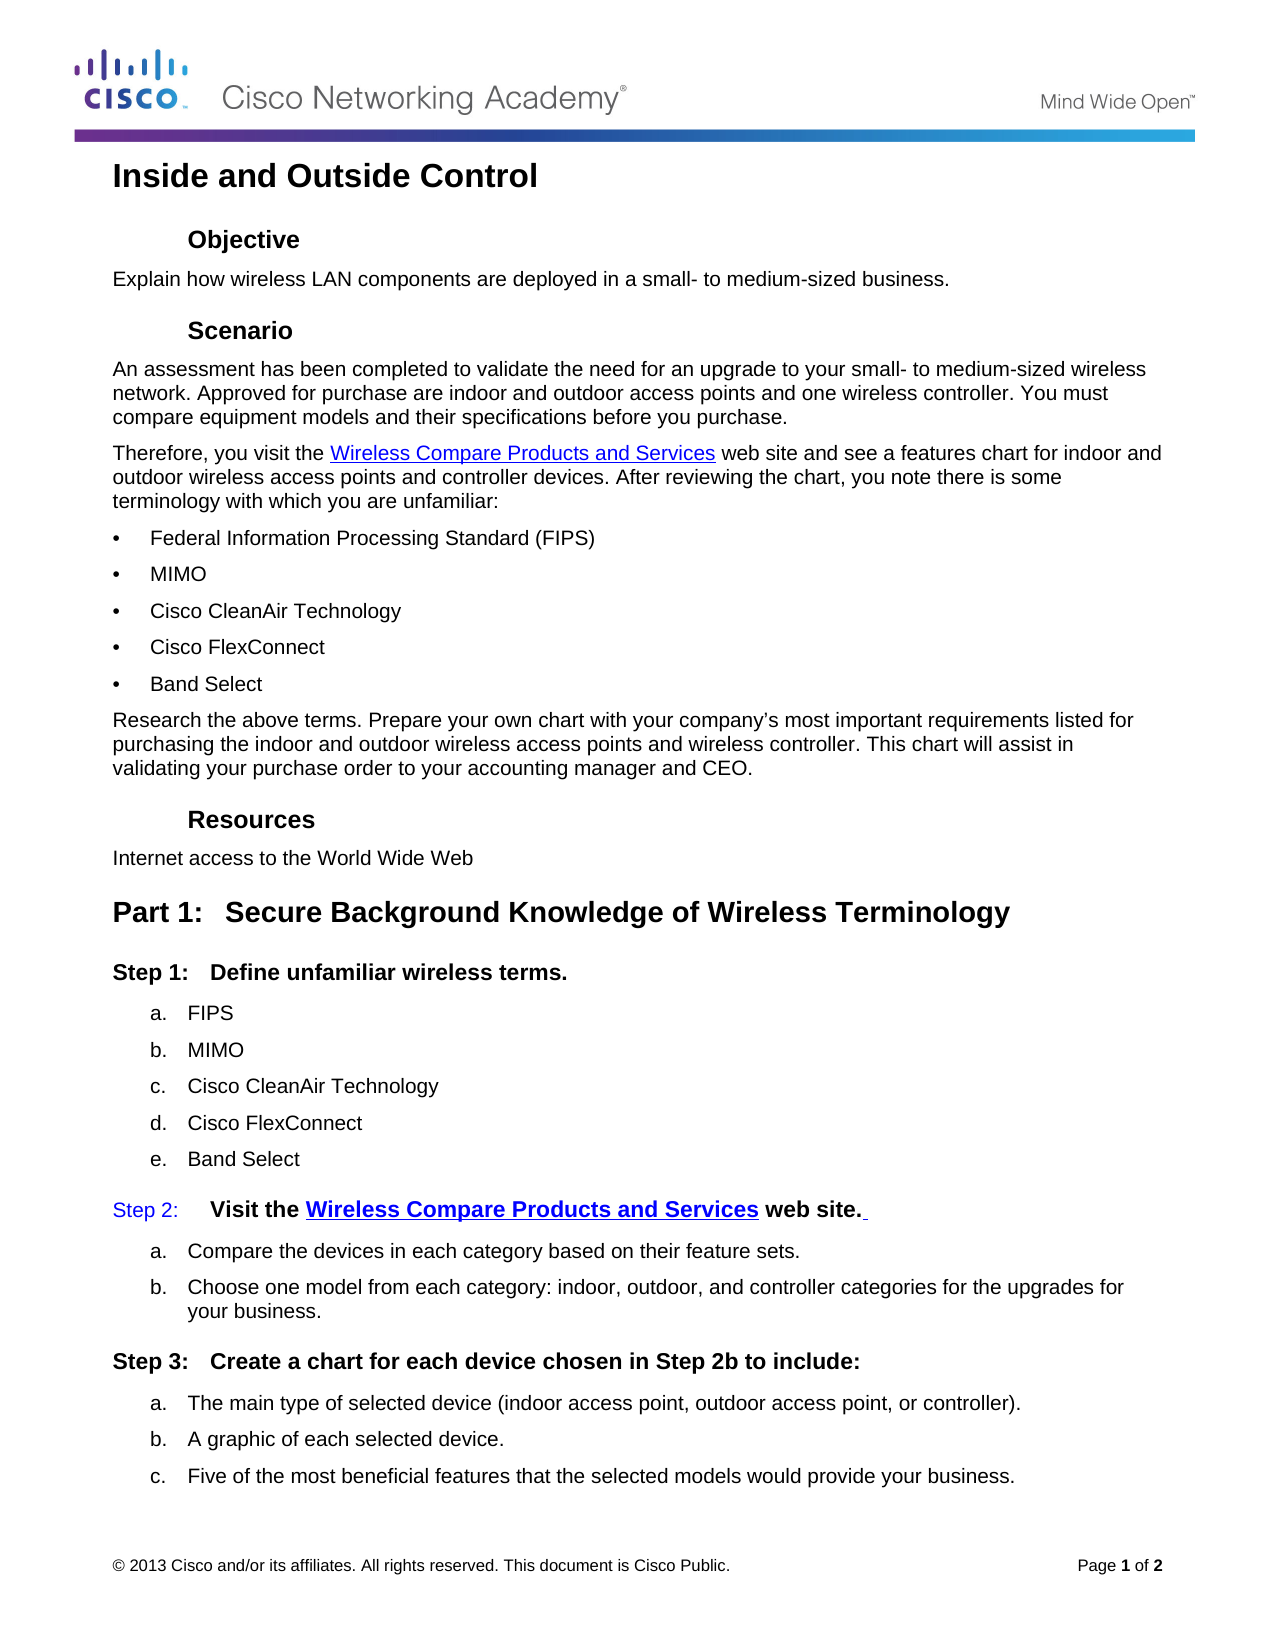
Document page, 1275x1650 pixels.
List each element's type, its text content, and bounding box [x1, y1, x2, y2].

text Therefore, you visit the Wireless Compare Products and Services web site and see a features chart for indoor and outdoor wireless access points and controller devices. After reviewing the chart, you note there is some terminology with which you are unfamiliar: [112, 441, 1162, 513]
list Band Select [112, 671, 1162, 695]
text Objective [112, 225, 1162, 254]
text Define unfamiliar wireless terms. [112, 958, 1162, 985]
text Band Select [150, 1147, 1162, 1171]
list Federal Information Processing Standard (FIPS) [112, 526, 1162, 549]
text Secure Background Knowledge of Wireless Terminology [112, 895, 1162, 928]
text An assessment has been completed to validate the need for an upgrade to your small- to medium-sized wireless network. Approved for purchase are indoor and outdoor access points and one wireless controller. You must compare equipment models and their specifications before you purchase. [112, 357, 1162, 429]
text Internet access to the World Wide Web [112, 846, 1162, 870]
text Cisco CleanAir Technology [150, 1074, 1162, 1098]
text Research the above terms. Prepare your own chart with your company’s most important requirements listed for purchasing the indoor and outdoor wireless access points and wireless controller. This chart will assist in validating your purchase order to your accounting manager and CEO. [112, 708, 1162, 780]
text Cisco FlexConnect [150, 1111, 1162, 1134]
title Inside and Outside Control [112, 156, 1162, 195]
text Visit the Wireless Compare Products and Services web site. [112, 1196, 1162, 1222]
text Compare the devices in each category based on their feature sets. [150, 1239, 1162, 1263]
list Cisco FlexConnect [112, 635, 1162, 659]
text Choose one model from each category: indoor, outdoor, and controller categories for the upgrades for your business. [150, 1275, 1162, 1323]
list MIMO [112, 562, 1162, 586]
picture [0, 30, 1273, 142]
text Resources [112, 805, 1162, 833]
text Five of the most beneficial features that the selected models would provide your business. [150, 1464, 1162, 1488]
text A graphic of each selected device. [150, 1427, 1162, 1451]
text Create a chart for each device chosen in Step 2b to include: [112, 1348, 1162, 1374]
list Cisco CleanAir Technology [112, 598, 1162, 622]
text FIPS [150, 1001, 1162, 1025]
text MIMO [150, 1038, 1162, 1062]
text Scenario [112, 316, 1162, 344]
text The main type of selected device (indoor access point, outdoor access point, or controller). [150, 1391, 1162, 1415]
text Explain how wireless LAN components are deployed in a small- to medium-sized business. [112, 267, 1162, 291]
